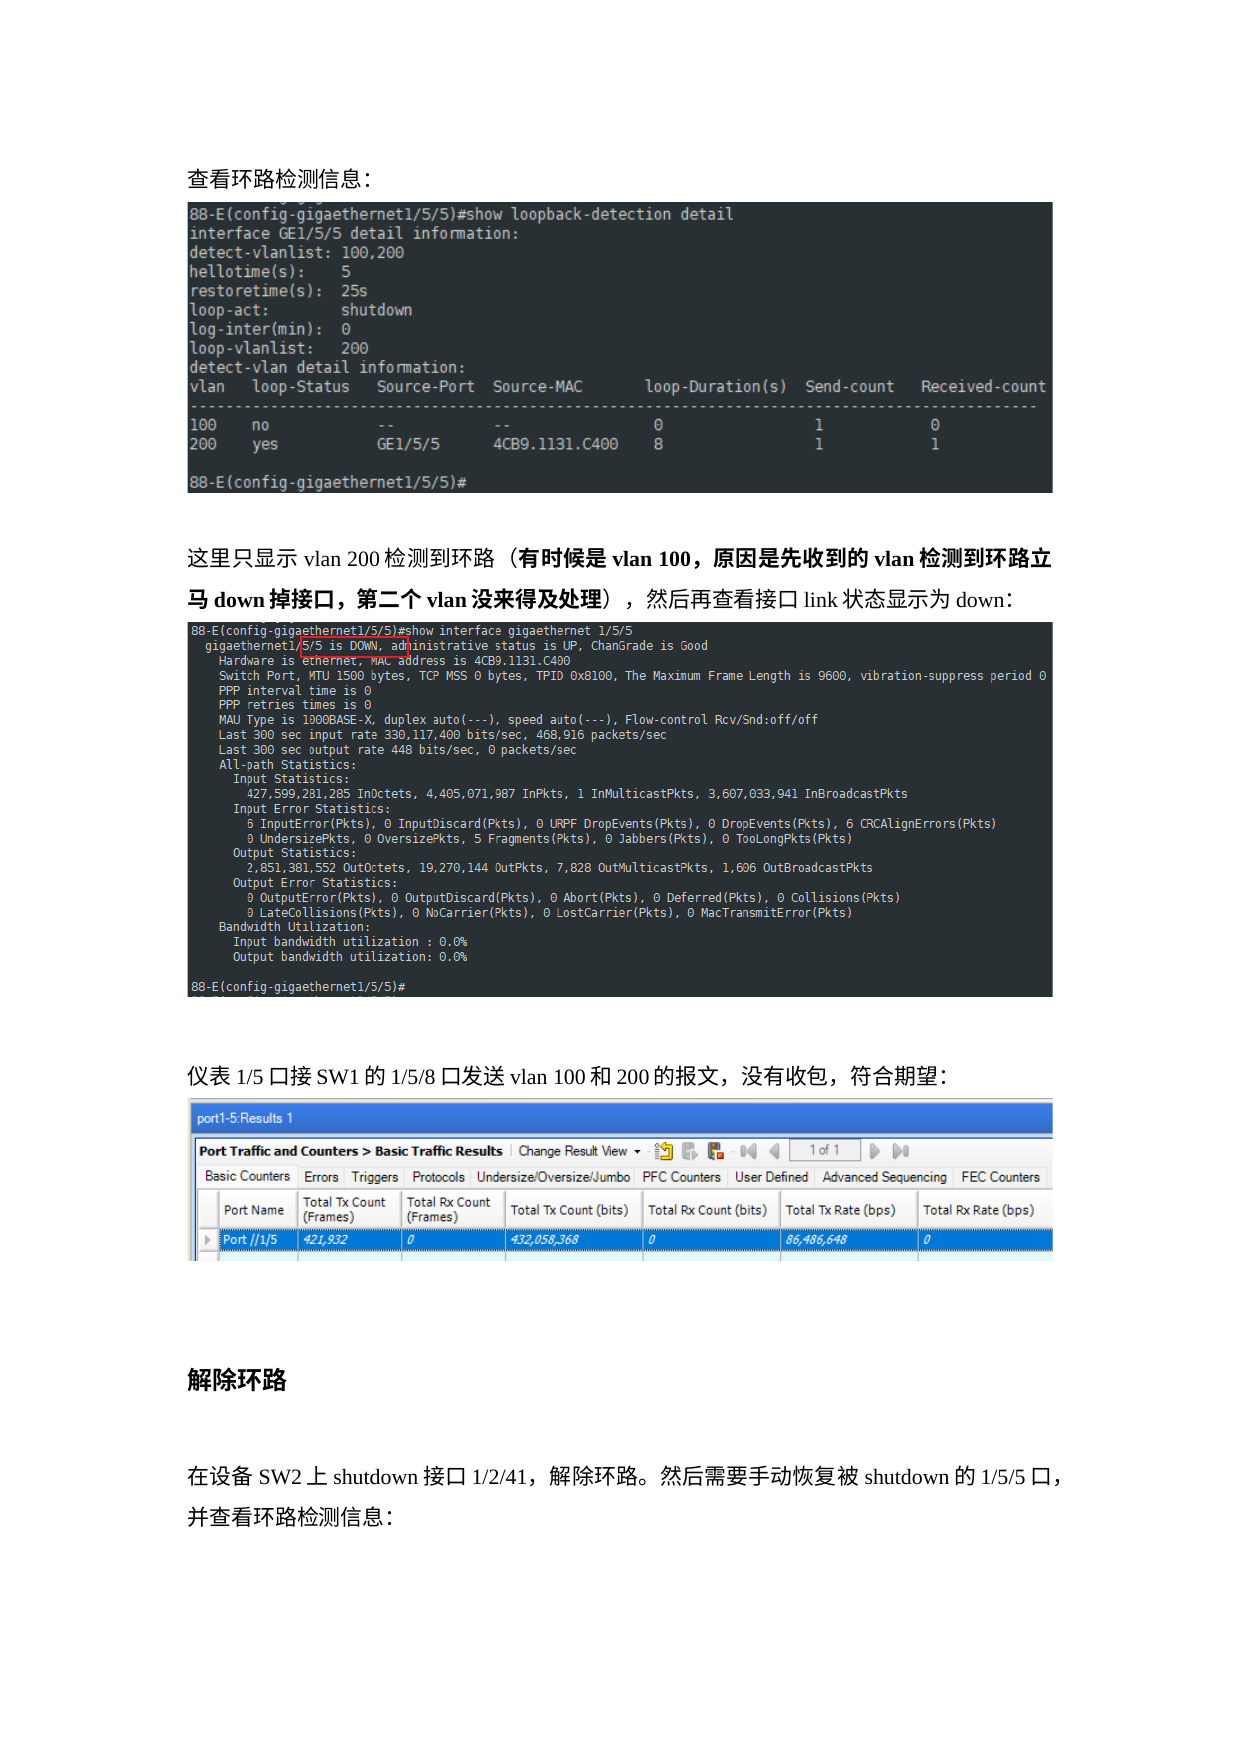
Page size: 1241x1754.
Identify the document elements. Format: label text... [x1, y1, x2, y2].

text 解除环路 [187, 1346, 1053, 1411]
text 在设备SW2上shutdown接口1/2/41，解除环路。然后需要手动恢复被shutdown的1/5/5口，并查看环路检测信息： [187, 1459, 1053, 1532]
picture [187, 1098, 1053, 1261]
text 仪表1/5口接SW1的1/5/8口发送vlan 100和200的报文，没有收包，符合期望： [187, 1058, 1053, 1091]
text 这里只显示vlan 200检测到环路（有时候是vlan 100，原因是先收到的vlan检测到环路立马down掉接口，第二个vlan没来得及处理），然后再查看接口link状态显示为down： [187, 541, 1053, 614]
text 查看环路检测信息： [187, 162, 1053, 194]
picture [187, 202, 1053, 493]
picture [187, 622, 1053, 997]
